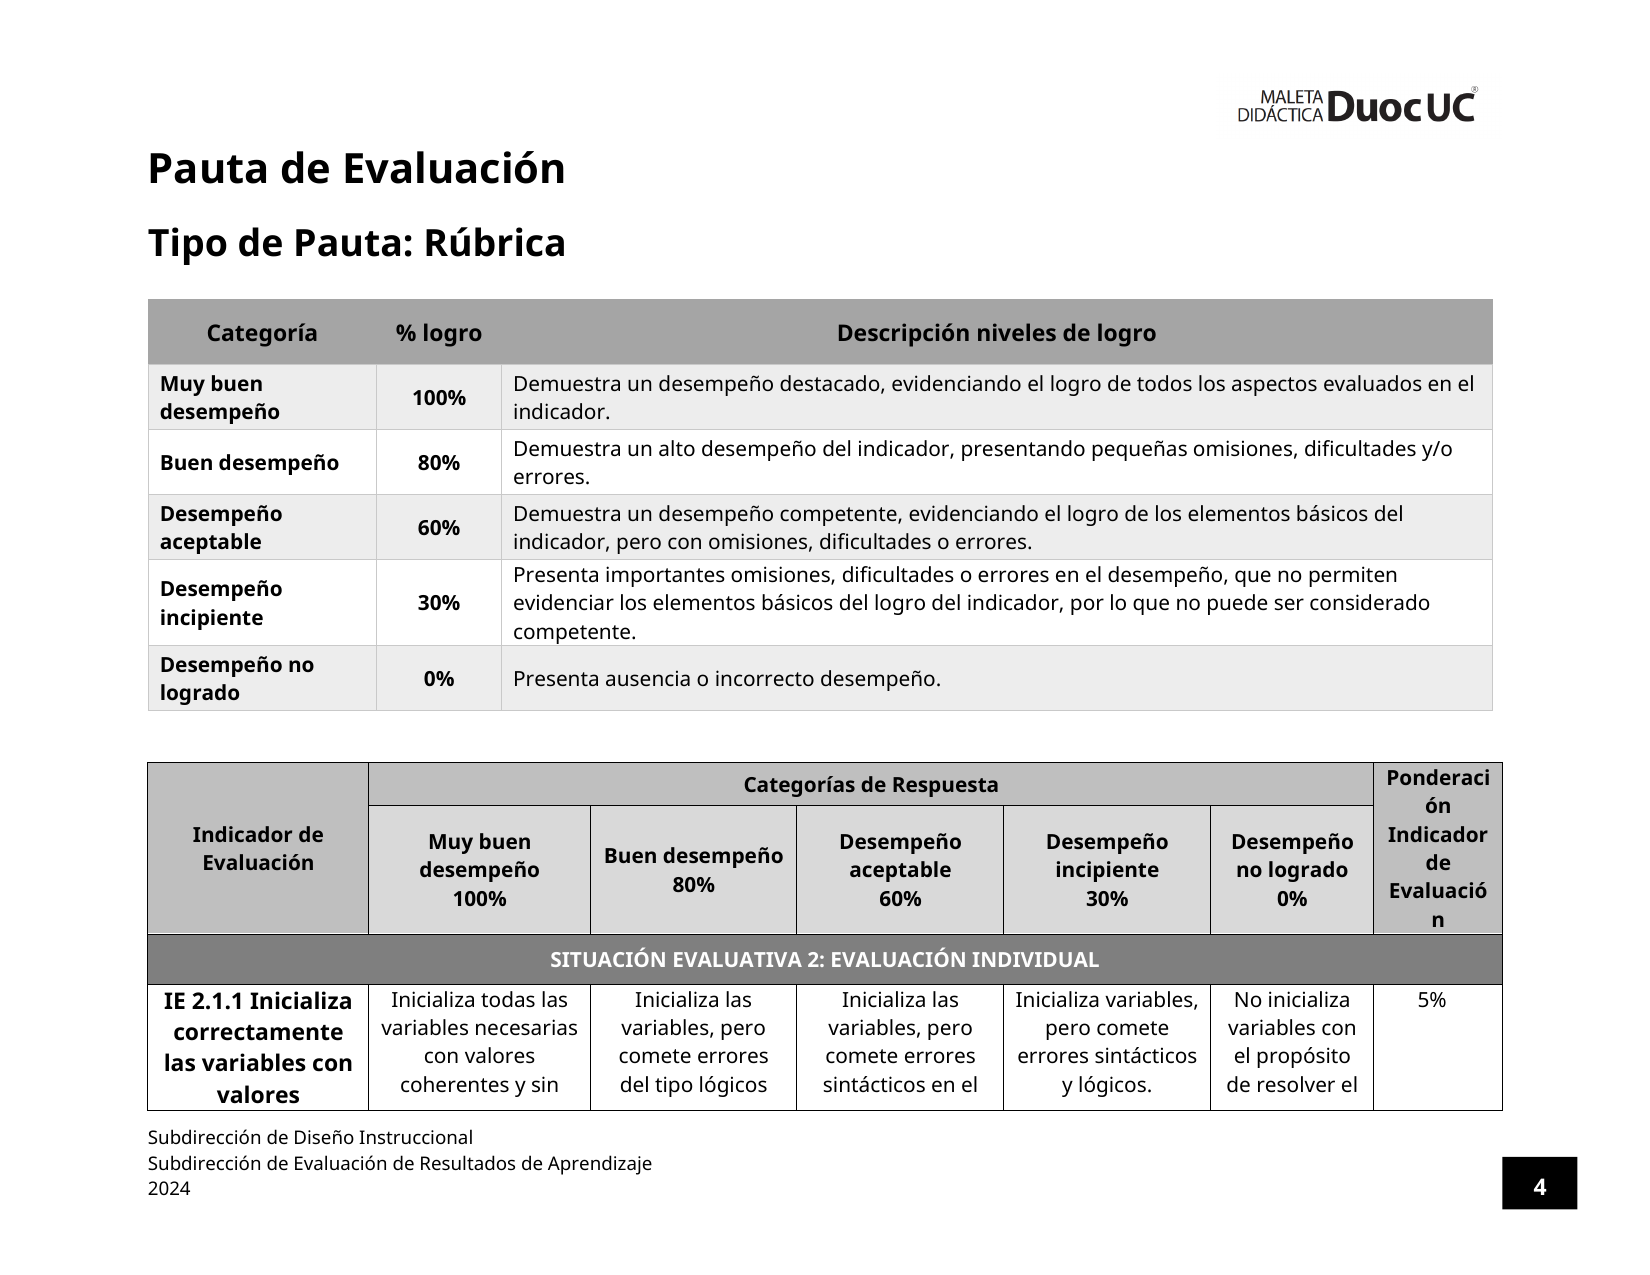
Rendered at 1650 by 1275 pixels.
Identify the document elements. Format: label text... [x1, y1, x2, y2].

table_cell Desempeño incipiente 30% [1004, 806, 1210, 933]
table_cell Demuestra un desempeño destacado, evidenciando el logro de todos los aspectos evaluados en el indicador. [502, 365, 1492, 429]
table_cell Presenta ausencia o incorrecto desempeño. [502, 646, 1492, 710]
table_header Descripción niveles de logro [502, 300, 1492, 364]
table_cell IE 2.1.1 Inicializa correctamente las variables con valores correctos.Indicador [148, 985, 368, 1110]
table_cell Inicializa las variables, pero comete errores sintácticos en el proceso. [797, 985, 1003, 1110]
table_cell Inicializa todas las variables necesarias con valores coherentes y sin errores sintácticos. [369, 985, 590, 1110]
text Pauta de Evaluación [148, 139, 1502, 196]
table_cell Muy buen desempeño 100% [369, 806, 590, 933]
text Tipo de Pauta: Rúbrica [148, 217, 1502, 268]
table_cell 80% [377, 430, 501, 494]
table_cell Demuestra un alto desempeño del indicador, presentando pequeñas omisiones, dificultades y/o errores. [502, 430, 1492, 494]
table_cell Demuestra un desempeño competente, evidenciando el logro de los elementos básicos del indicador, pero con omisiones, dificultades o errores. [502, 495, 1492, 559]
table_header Ponderación Indicador de Evaluación [1374, 763, 1502, 933]
table_cell 60% [377, 495, 501, 559]
table_cell Desempeño no logrado 0% [1211, 806, 1373, 933]
table_cell Desempeño incipiente [149, 560, 376, 645]
table_cell Muy buen desempeño [149, 365, 376, 429]
table_cell Presenta importantes omisiones, dificultades o errores en el desempeño, que no permiten evidenciar los elementos básicos del logro del indicador, por lo que no puede ser considerado competente. [502, 560, 1492, 645]
picture [1216, 73, 1503, 139]
table_cell Desempeño no logrado [149, 646, 376, 710]
table_header Categorías de Respuesta [369, 763, 1373, 805]
table_cell Inicializa variables, pero comete errores sintácticos y lógicos. [1004, 985, 1210, 1110]
table_cell Buen desempeño [149, 430, 376, 494]
table_cell Inicializa las variables, pero comete errores del tipo lógicos como: faltan variables a inicializar o inicializa con valores equivocados. [591, 985, 796, 1110]
table_cell No inicializa variables con el propósito de resolver el problema. [1211, 985, 1373, 1110]
table_cell 100% [377, 365, 501, 429]
table_cell Desempeño aceptable 60% [797, 806, 1003, 933]
table_cell SITUACIÓN EVALUATIVA 2: EVALUACIÓN INDIVIDUAL [148, 935, 1502, 984]
table_cell 30% [377, 560, 501, 645]
table_header Categoría [149, 300, 376, 364]
table_cell 0% [377, 646, 501, 710]
table_cell Buen desempeño 80% [591, 806, 796, 933]
table_header % logro [377, 300, 501, 364]
table_header Indicador de Evaluación [148, 763, 368, 933]
table_cell 5% [1374, 985, 1502, 1110]
table_cell Desempeño aceptable [149, 495, 376, 559]
